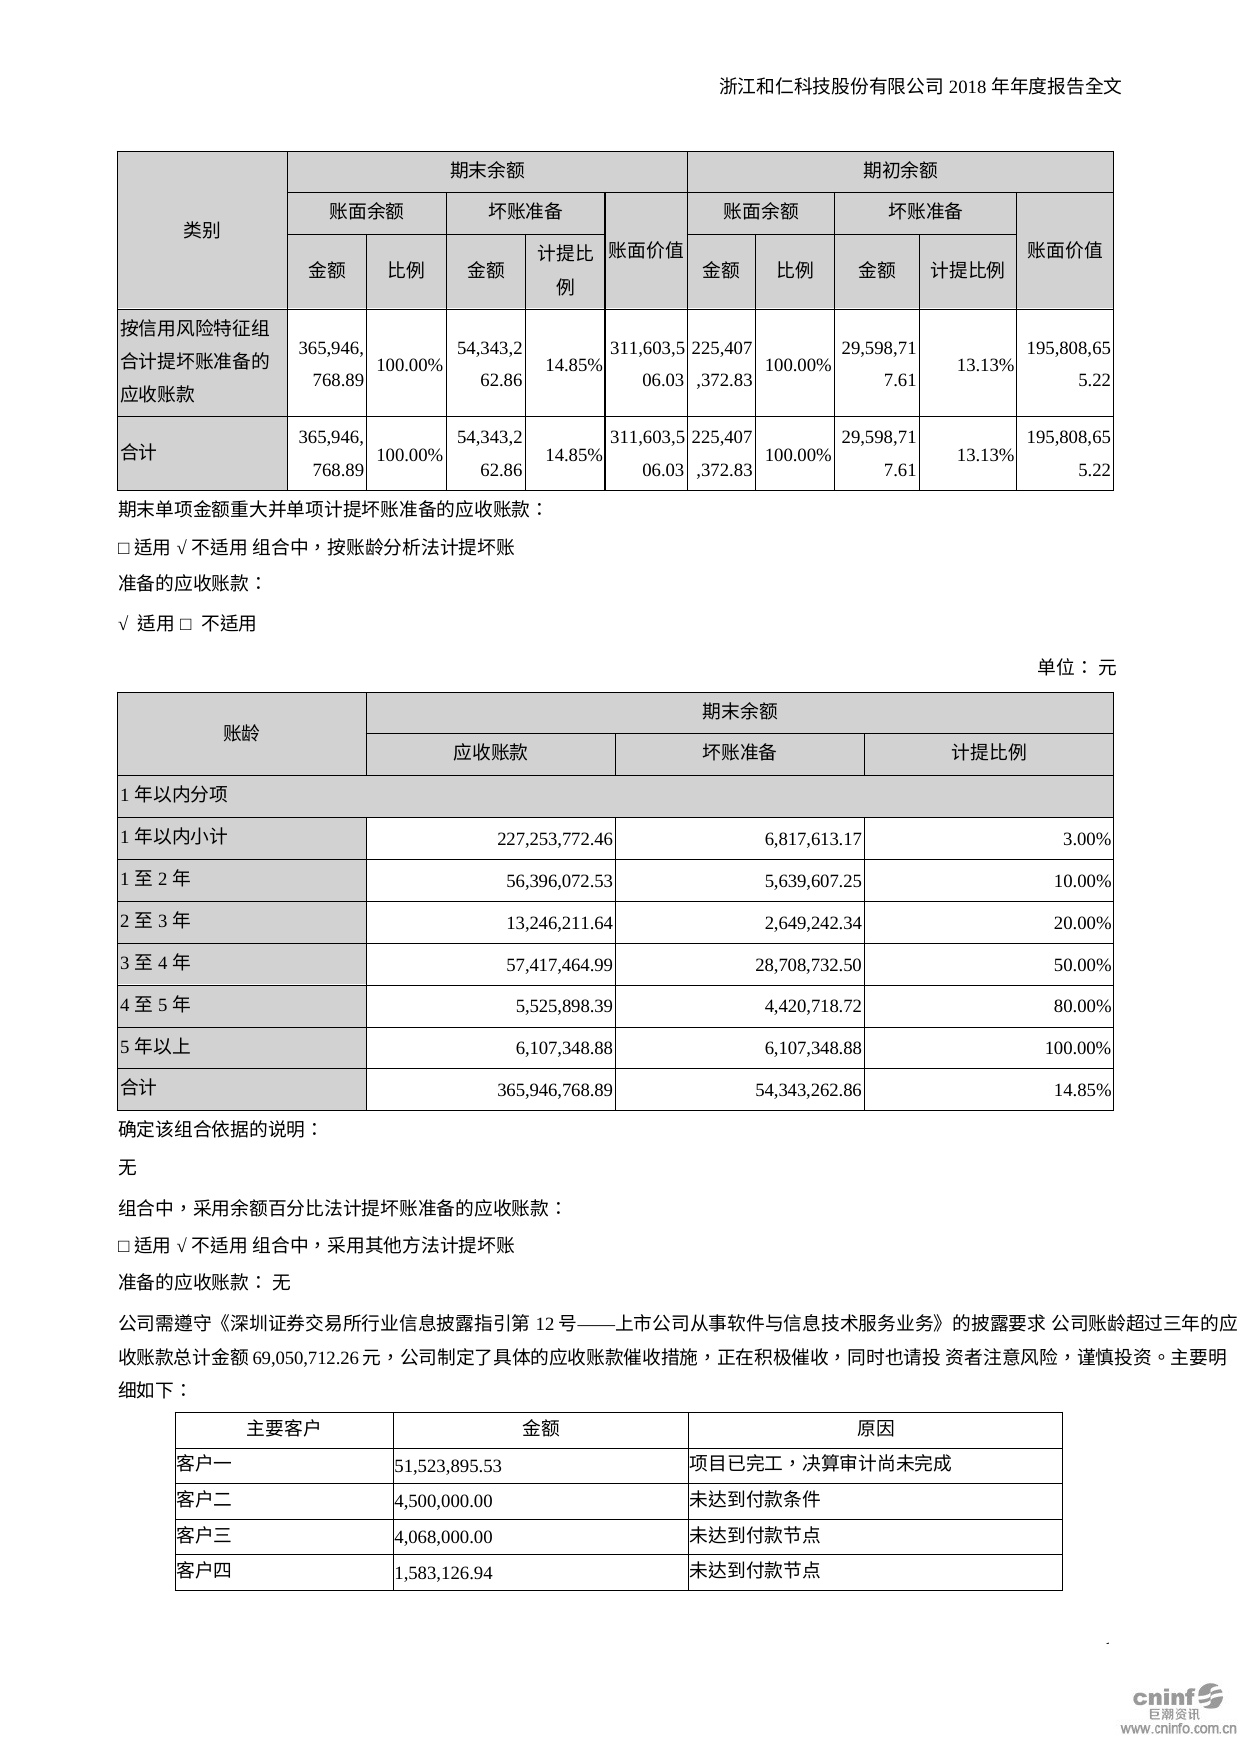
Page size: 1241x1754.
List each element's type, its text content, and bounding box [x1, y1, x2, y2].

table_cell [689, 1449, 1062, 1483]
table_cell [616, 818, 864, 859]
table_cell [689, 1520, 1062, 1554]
text □ 适用 √ 不适用 组合中，按账龄分析法计提坏账准备的应收账款： [118, 534, 532, 595]
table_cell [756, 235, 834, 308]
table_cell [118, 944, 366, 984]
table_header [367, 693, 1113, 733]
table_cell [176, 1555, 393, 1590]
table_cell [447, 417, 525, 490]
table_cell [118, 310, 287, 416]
text 期末单项金额重大并单项计提坏账准备的应收账款： [118, 496, 551, 522]
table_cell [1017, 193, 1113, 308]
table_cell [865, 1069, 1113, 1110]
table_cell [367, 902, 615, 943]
text 组合中，采用余额百分比法计提坏账准备的应收账款： [118, 1195, 1122, 1221]
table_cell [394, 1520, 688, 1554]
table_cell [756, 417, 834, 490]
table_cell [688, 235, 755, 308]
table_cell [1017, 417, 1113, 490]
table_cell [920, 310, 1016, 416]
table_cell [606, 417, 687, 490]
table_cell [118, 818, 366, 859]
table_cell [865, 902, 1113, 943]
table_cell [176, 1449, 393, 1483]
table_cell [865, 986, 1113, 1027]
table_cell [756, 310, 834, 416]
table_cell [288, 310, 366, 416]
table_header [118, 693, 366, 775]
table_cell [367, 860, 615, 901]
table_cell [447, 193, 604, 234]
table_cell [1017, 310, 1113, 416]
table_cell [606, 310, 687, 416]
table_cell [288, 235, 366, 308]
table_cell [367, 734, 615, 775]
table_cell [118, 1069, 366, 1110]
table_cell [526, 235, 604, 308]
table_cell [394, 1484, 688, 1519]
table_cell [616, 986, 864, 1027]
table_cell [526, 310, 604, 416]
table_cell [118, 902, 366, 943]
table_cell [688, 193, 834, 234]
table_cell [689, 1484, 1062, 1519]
text 确定该组合依据的说明： 无 [118, 1117, 326, 1180]
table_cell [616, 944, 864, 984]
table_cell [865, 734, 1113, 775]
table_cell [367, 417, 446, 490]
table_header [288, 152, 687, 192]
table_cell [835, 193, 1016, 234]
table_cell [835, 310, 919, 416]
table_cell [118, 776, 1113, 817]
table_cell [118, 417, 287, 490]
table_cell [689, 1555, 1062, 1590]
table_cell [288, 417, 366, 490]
text √ 适用 □ 不适用 [118, 610, 551, 635]
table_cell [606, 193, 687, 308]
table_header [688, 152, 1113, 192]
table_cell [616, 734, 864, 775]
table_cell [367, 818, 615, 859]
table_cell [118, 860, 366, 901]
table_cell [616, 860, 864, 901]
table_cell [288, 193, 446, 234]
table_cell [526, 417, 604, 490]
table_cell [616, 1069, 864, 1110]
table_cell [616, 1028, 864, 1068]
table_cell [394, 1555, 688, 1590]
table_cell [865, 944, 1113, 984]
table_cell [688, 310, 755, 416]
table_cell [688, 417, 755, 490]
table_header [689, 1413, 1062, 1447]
text □ 适用 √ 不适用 组合中，采用其他方法计提坏账准备的应收账款： 无 [118, 1233, 532, 1295]
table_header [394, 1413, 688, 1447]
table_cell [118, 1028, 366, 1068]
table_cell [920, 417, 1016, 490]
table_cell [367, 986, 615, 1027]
picture [1115, 1680, 1240, 1737]
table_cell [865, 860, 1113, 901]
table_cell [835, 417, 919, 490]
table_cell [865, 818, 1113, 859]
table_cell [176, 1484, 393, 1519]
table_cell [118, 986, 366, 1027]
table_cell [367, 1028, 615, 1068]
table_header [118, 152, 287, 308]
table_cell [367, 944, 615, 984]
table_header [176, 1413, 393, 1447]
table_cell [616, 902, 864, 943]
text 单位： 元 [1037, 654, 1240, 680]
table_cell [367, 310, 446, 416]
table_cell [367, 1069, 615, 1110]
text 公司需遵守《深圳证券交易所行业信息披露指引第 12 号——上市公司从事软件与信息技术服务业务》的披露要求 公司账龄超过三年的应收账款总计金额69,050,712.26元，公司制定了具体的应收账款催收措施，正在积极催收，同时也请投 资者注意风险，谨慎投资。主要明细如下： [118, 1310, 1240, 1403]
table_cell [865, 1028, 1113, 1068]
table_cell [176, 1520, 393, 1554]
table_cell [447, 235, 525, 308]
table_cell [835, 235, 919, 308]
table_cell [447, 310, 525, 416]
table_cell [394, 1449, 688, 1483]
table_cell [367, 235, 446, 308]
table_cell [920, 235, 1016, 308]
